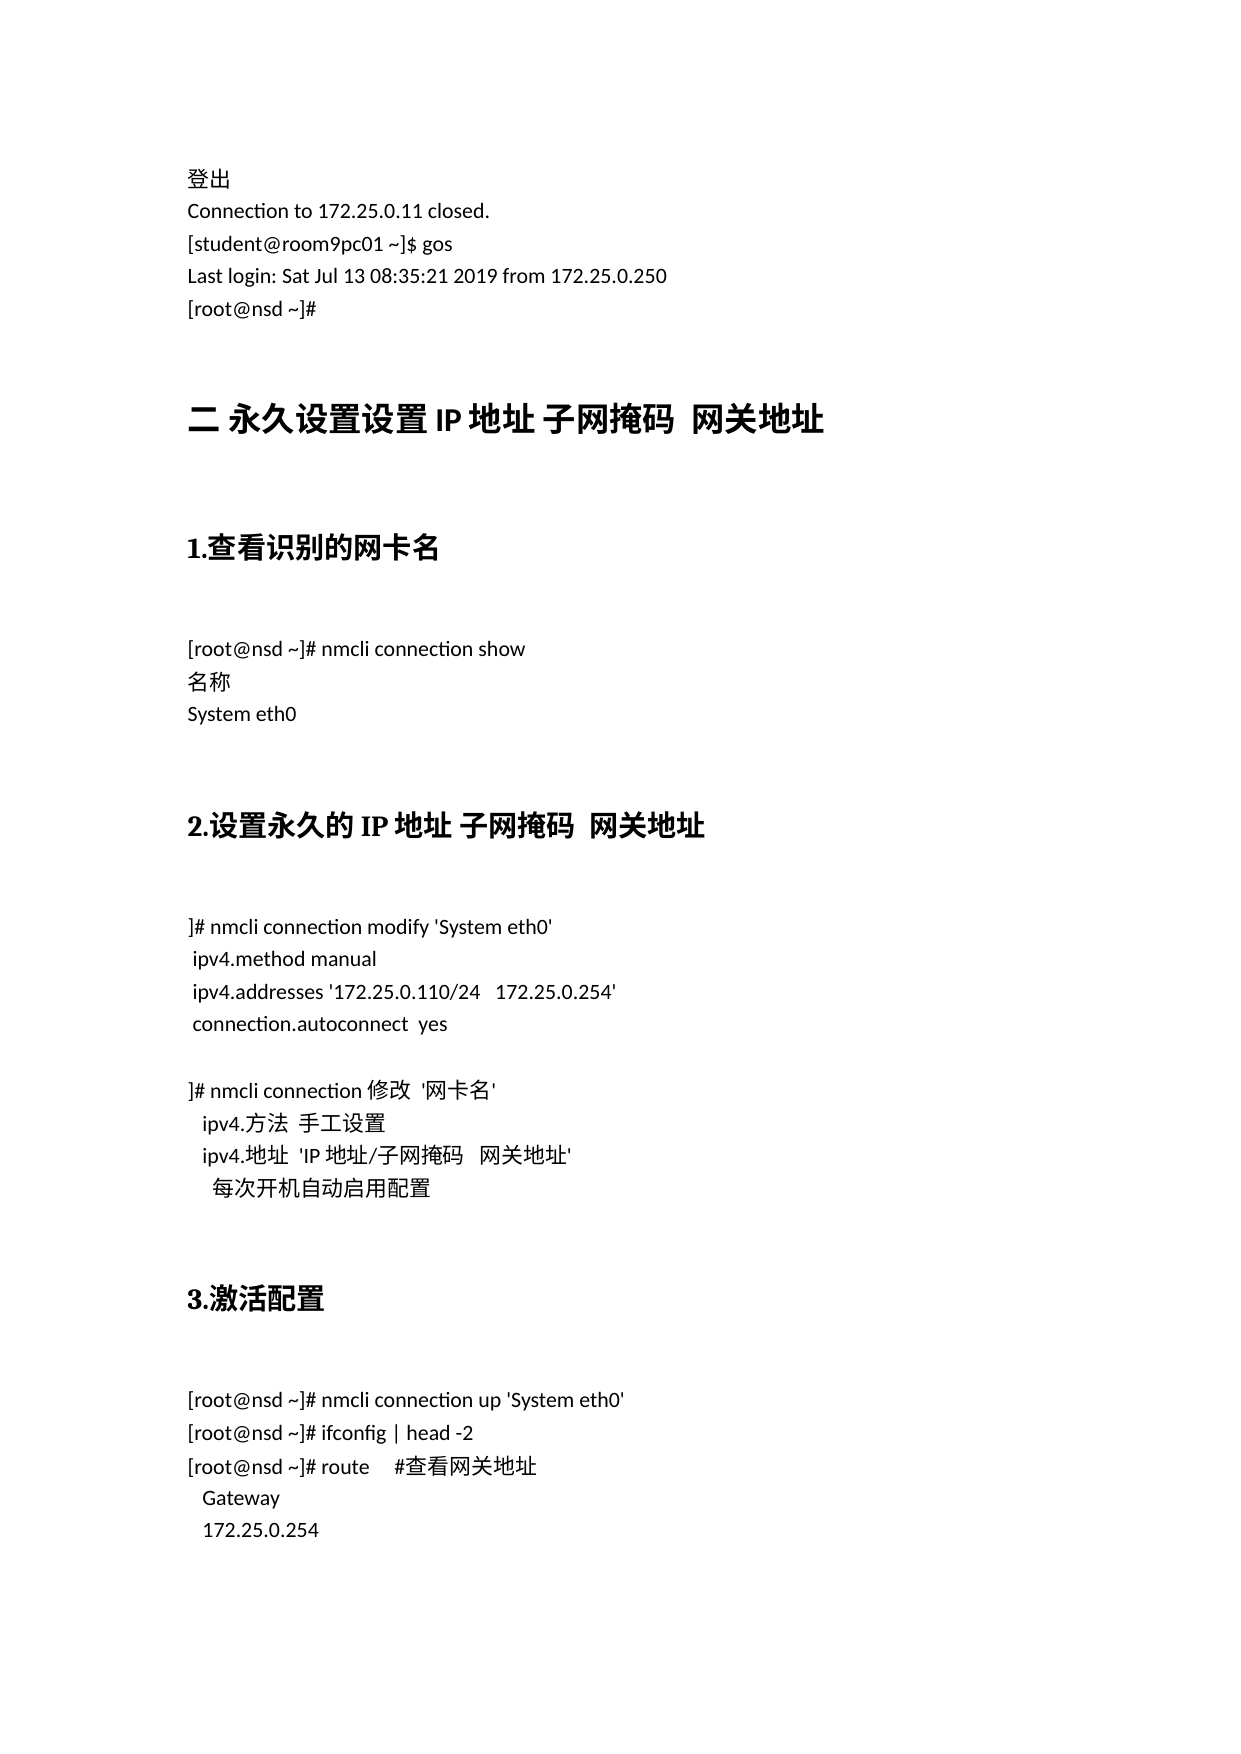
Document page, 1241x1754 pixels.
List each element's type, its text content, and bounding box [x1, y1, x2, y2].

text [root@nsd ~]# [187, 292, 1053, 324]
text connection.autoconnect yes [187, 1008, 1053, 1040]
subtitle 1.查看识别的网卡名 [187, 513, 1053, 578]
text ipv4.addresses '172.25.0.110/24 172.25.0.254' [187, 975, 1053, 1008]
text Connection to 172.25.0.11 closed. [187, 194, 1053, 227]
text 每次开机自动启用配置 [187, 1170, 1053, 1203]
text [student@room9pc01 ~]$ gos [187, 227, 1053, 259]
text System eth0 [187, 697, 1053, 730]
text ipv4.方法 手工设置 [187, 1105, 1053, 1138]
text ]# nmcli connection 修改 '网卡名' [187, 1073, 1053, 1105]
text [root@nsd ~]# ifconfig | head -2 [187, 1416, 1053, 1448]
text ]# nmcli connection modify 'System eth0' [187, 910, 1053, 943]
text 172.25.0.254 [187, 1513, 1053, 1546]
text 名称 [187, 665, 1053, 697]
subtitle 二 永久设置设置IP地址 子网掩码 网关地址 [187, 384, 1053, 449]
text [root@nsd ~]# nmcli connection show [187, 632, 1053, 665]
subtitle 2.设置永久的IP地址 子网掩码 网关地址 [187, 791, 1053, 856]
text 登出 [187, 162, 1053, 194]
text ipv4.method manual [187, 943, 1053, 975]
text [root@nsd ~]# route #查看网关地址 [187, 1448, 1053, 1481]
text ipv4.地址 'IP地址/子网掩码 网关地址' [187, 1138, 1053, 1170]
text Last login: Sat Jul 13 08:35:21 2019 from 172.25.0.250 [187, 259, 1053, 292]
text [root@nsd ~]# nmcli connection up 'System eth0' [187, 1383, 1053, 1416]
subtitle 3.激活配置 [187, 1264, 1053, 1329]
text Gateway [187, 1481, 1053, 1513]
